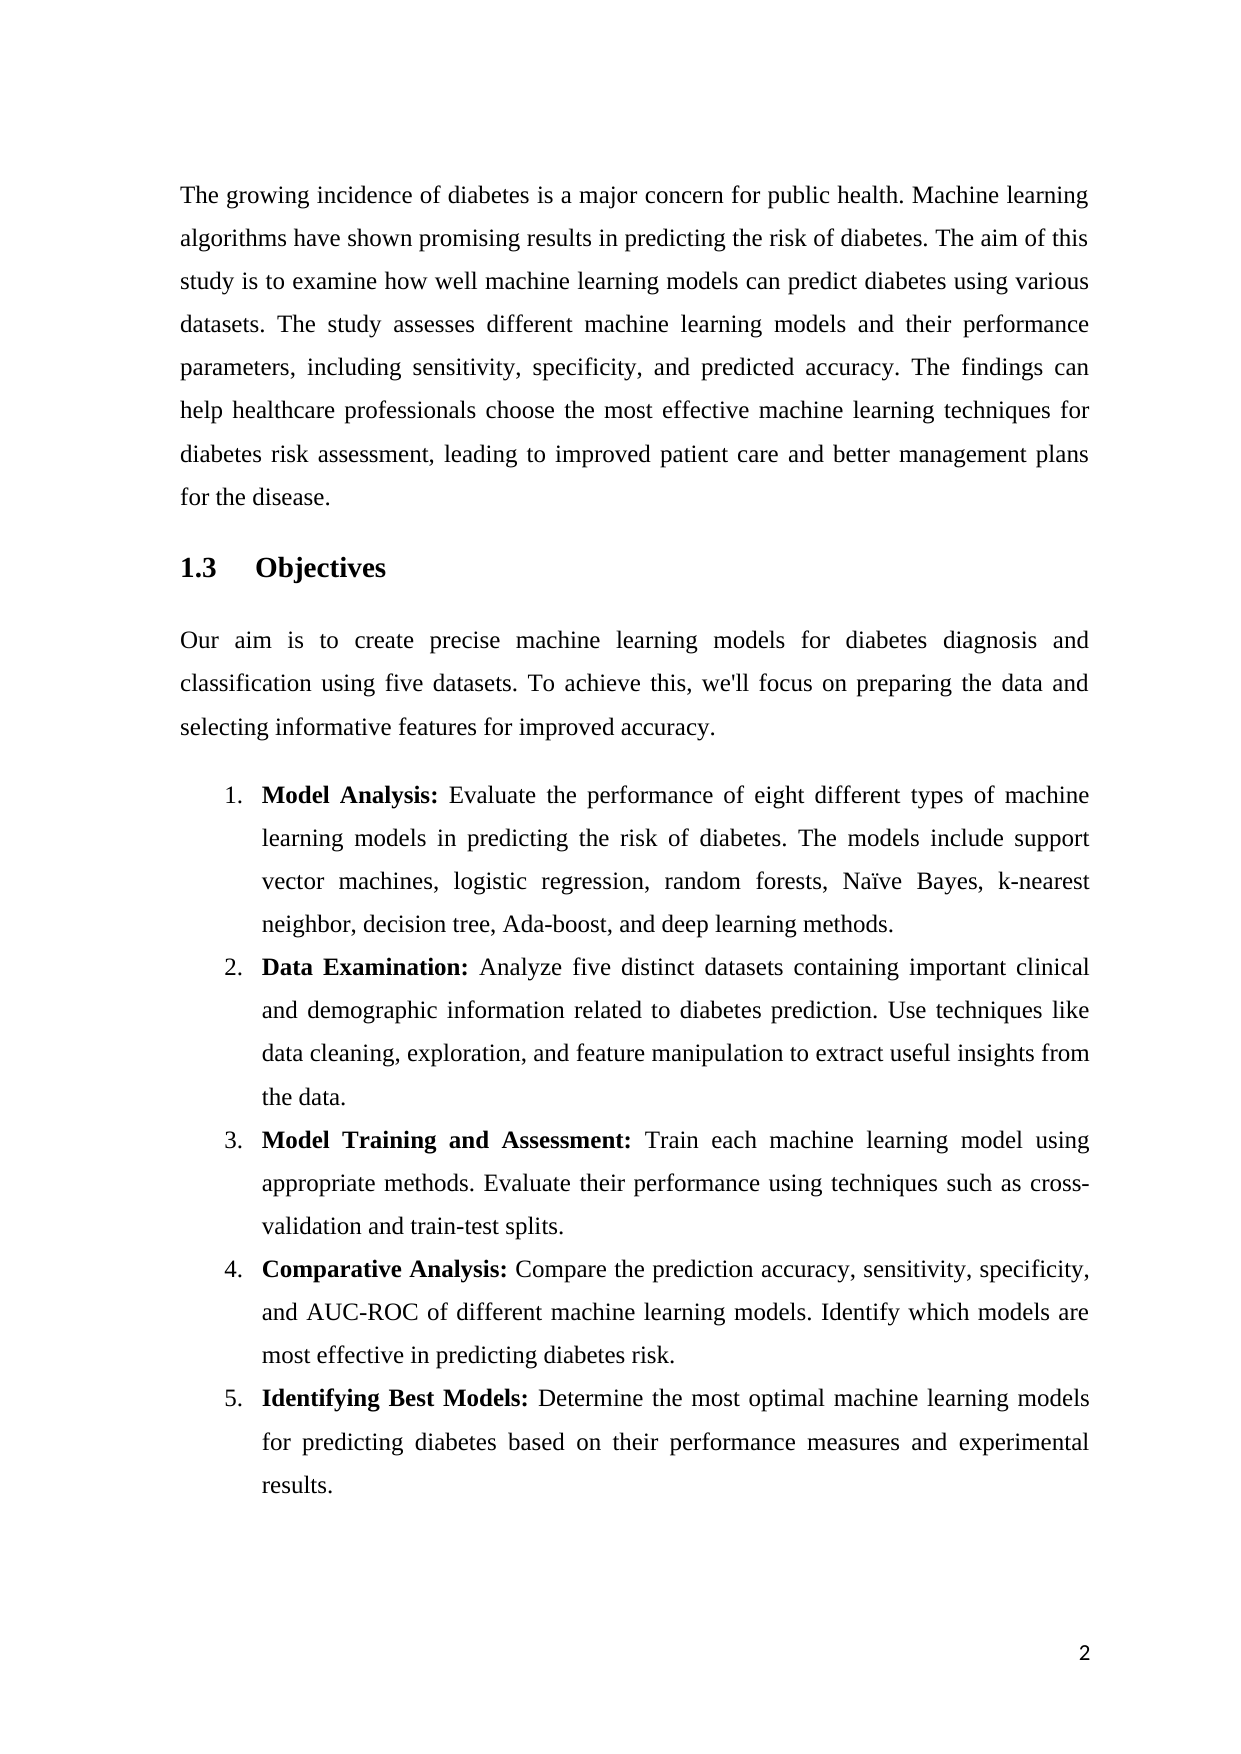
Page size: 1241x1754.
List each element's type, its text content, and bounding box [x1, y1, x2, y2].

list Comparative Analysis: Compare the prediction accuracy, sensitivity, specificity, and AUC-ROC of different machine learning models. Identify which models are most effective in predicting diabetes risk. [224, 1254, 1090, 1369]
subtitle 1.3 Objectives [180, 550, 1090, 583]
list Model Analysis: Evaluate the performance of eight different types of machine learning models in predicting the risk of diabetes. The models include support vector machines, logistic regression, random forests, Naïve Bayes, k-nearest neighbor, decision tree, Ada-boost, and deep learning methods. [224, 780, 1090, 938]
list Model Training and Assessment: Train each machine learning model using appropriate methods. Evaluate their performance using techniques such as cross-validation and train-test splits. [224, 1125, 1090, 1240]
text Our aim is to create precise machine learning models for diabetes diagnosis and classification using five datasets. To achieve this, we'll focus on preparing the data and selecting informative features for improved accuracy. [180, 625, 1090, 740]
list Identifying Best Models: Determine the most optimal machine learning models for predicting diabetes based on their performance measures and experimental results. [224, 1383, 1090, 1498]
list Data Examination: Analyze five distinct datasets containing important clinical and demographic information related to diabetes prediction. Use techniques like data cleaning, exploration, and feature manipulation to extract useful insights from the data. [224, 952, 1090, 1110]
text The growing incidence of diabetes is a major concern for public health. Machine learning algorithms have shown promising results in predicting the risk of diabetes. The aim of this study is to examine how well machine learning models can predict diabetes using various datasets. The study assesses different machine learning models and their performance parameters, including sensitivity, specificity, and predicted accuracy. The findings can help healthcare professionals choose the most effective machine learning techniques for diabetes risk assessment, leading to improved patient care and better management plans for the disease. [180, 180, 1090, 511]
